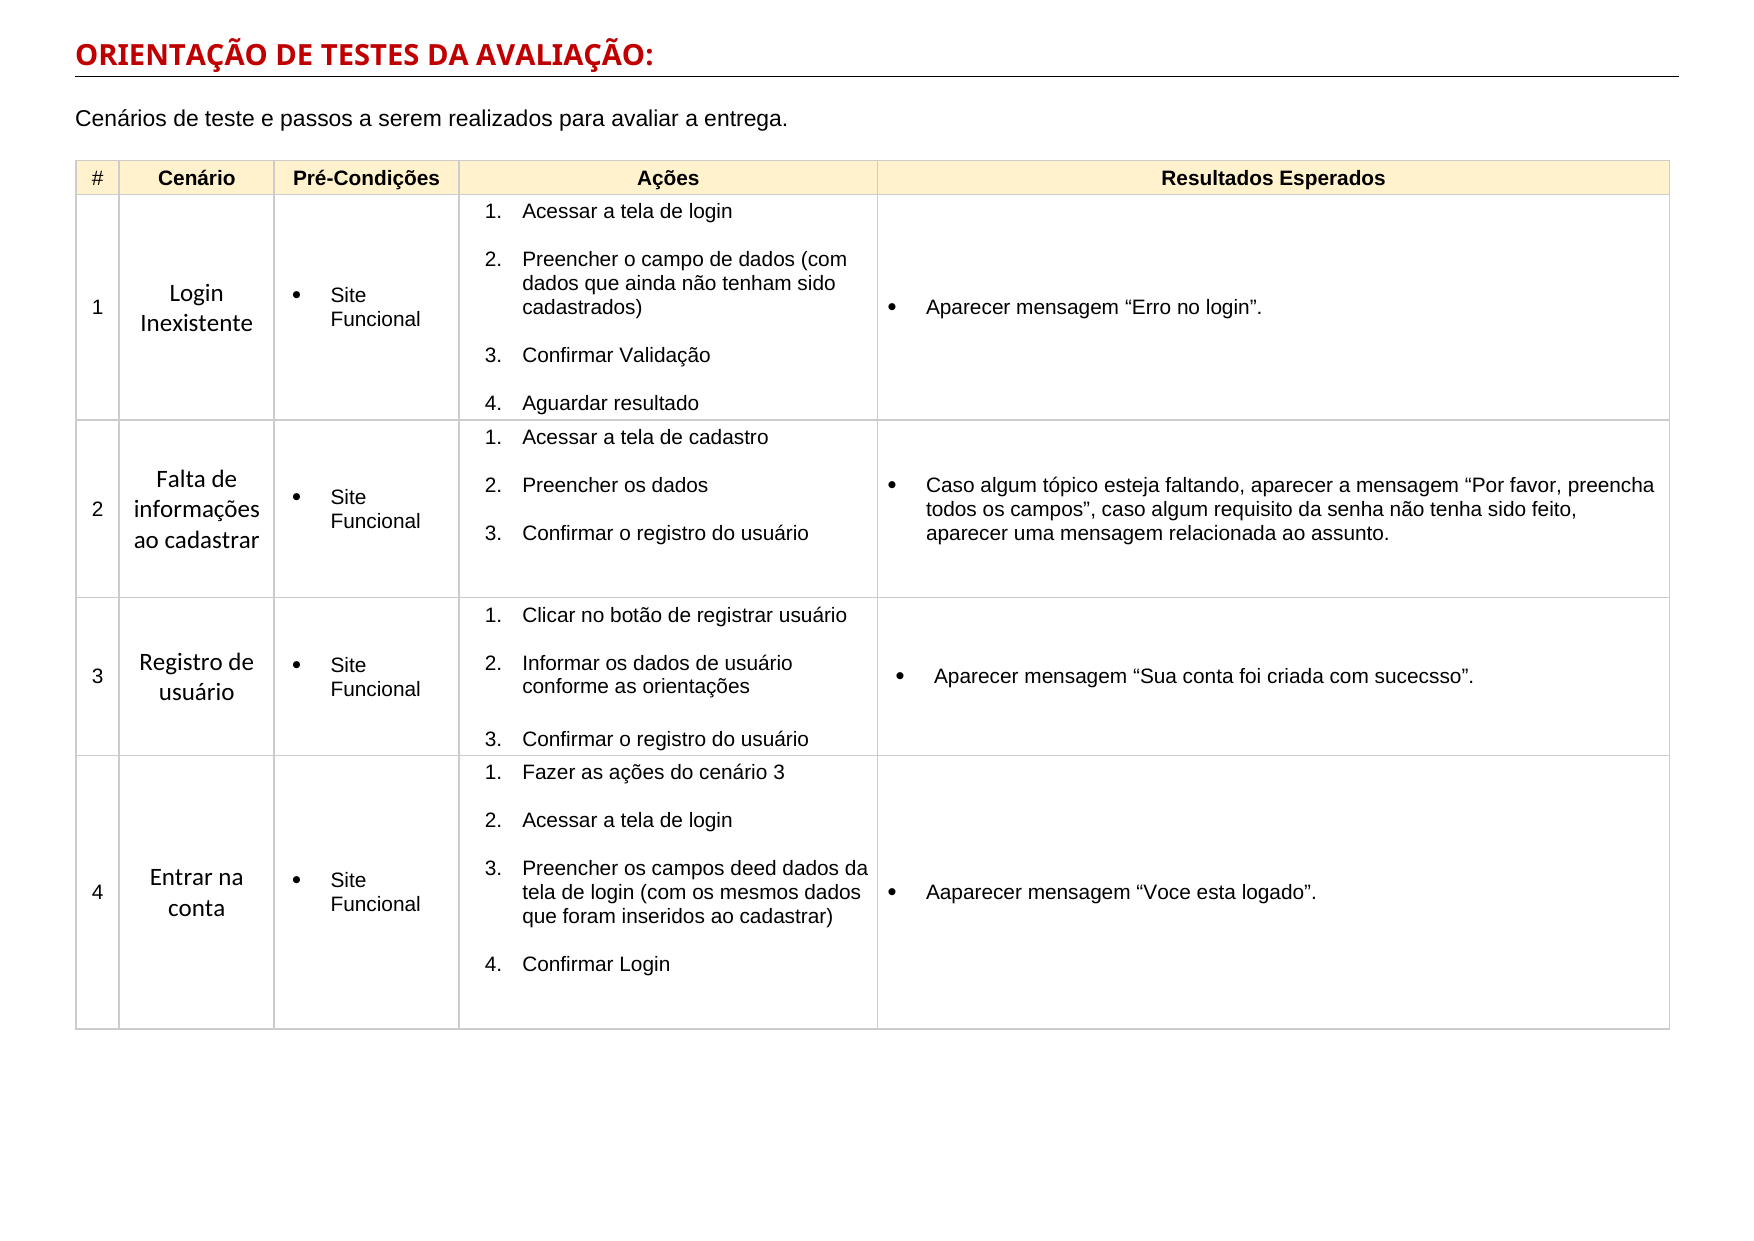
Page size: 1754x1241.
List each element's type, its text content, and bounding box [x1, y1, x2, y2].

table_header # [77, 161, 118, 194]
table_cell Site Funcional [275, 756, 458, 1028]
table_header Resultados Esperados [878, 161, 1669, 194]
table_cell Acessar a tela de login Preencher o campo de dados (com dados que ainda não tenham sido cadastrados) Confirmar Validação Aguardar resultado [460, 195, 877, 419]
table_cell Entrar na conta [120, 756, 273, 1028]
table_cell Aaparecer mensagem “Voce esta logado”. [878, 756, 1669, 1028]
table_cell Registro de usuário [120, 598, 273, 754]
text Cenários de teste e passos a serem realizados para avaliar a entrega. [75, 105, 1679, 131]
table_cell Site Funcional [275, 421, 458, 597]
table_header Cenário [120, 161, 273, 194]
table_cell Clicar no botão de registrar usuário Informar os dados de usuário conforme as orientações Confirmar o registro do usuário [460, 598, 877, 754]
table_cell 2 [77, 421, 118, 597]
table_cell Site Funcional [275, 598, 458, 754]
table_cell Site Funcional [275, 195, 458, 419]
table_cell Fazer as ações do cenário 3 Acessar a tela de login Preencher os campos deed dados da tela de login (com os mesmos dados que foram inseridos ao cadastrar) Confirmar Login [460, 756, 877, 1028]
table_cell 4 [77, 756, 118, 1028]
table_header Pré-Condições [275, 161, 458, 194]
table_cell Caso algum tópico esteja faltando, aparecer a mensagem “Por favor, preencha todos os campos”, caso algum requisito da senha não tenha sido feito, aparecer uma mensagem relacionada ao assunto. [878, 421, 1669, 597]
table_cell Aparecer mensagem “Sua conta foi criada com sucecsso”. [878, 598, 1669, 754]
subtitle ORIENTAÇÃO DE TESTES DA AVALIAÇÃO: [75, 34, 1679, 76]
table_header Ações [460, 161, 877, 194]
table_cell 1 [77, 195, 118, 419]
table_cell Login Inexistente [120, 195, 273, 419]
table_cell 3 [77, 598, 118, 754]
table_cell Acessar a tela de cadastro Preencher os dados Confirmar o registro do usuário [460, 421, 877, 597]
table_cell Falta de informações ao cadastrar [120, 421, 273, 597]
table_cell Aparecer mensagem “Erro no login”. [878, 195, 1669, 419]
